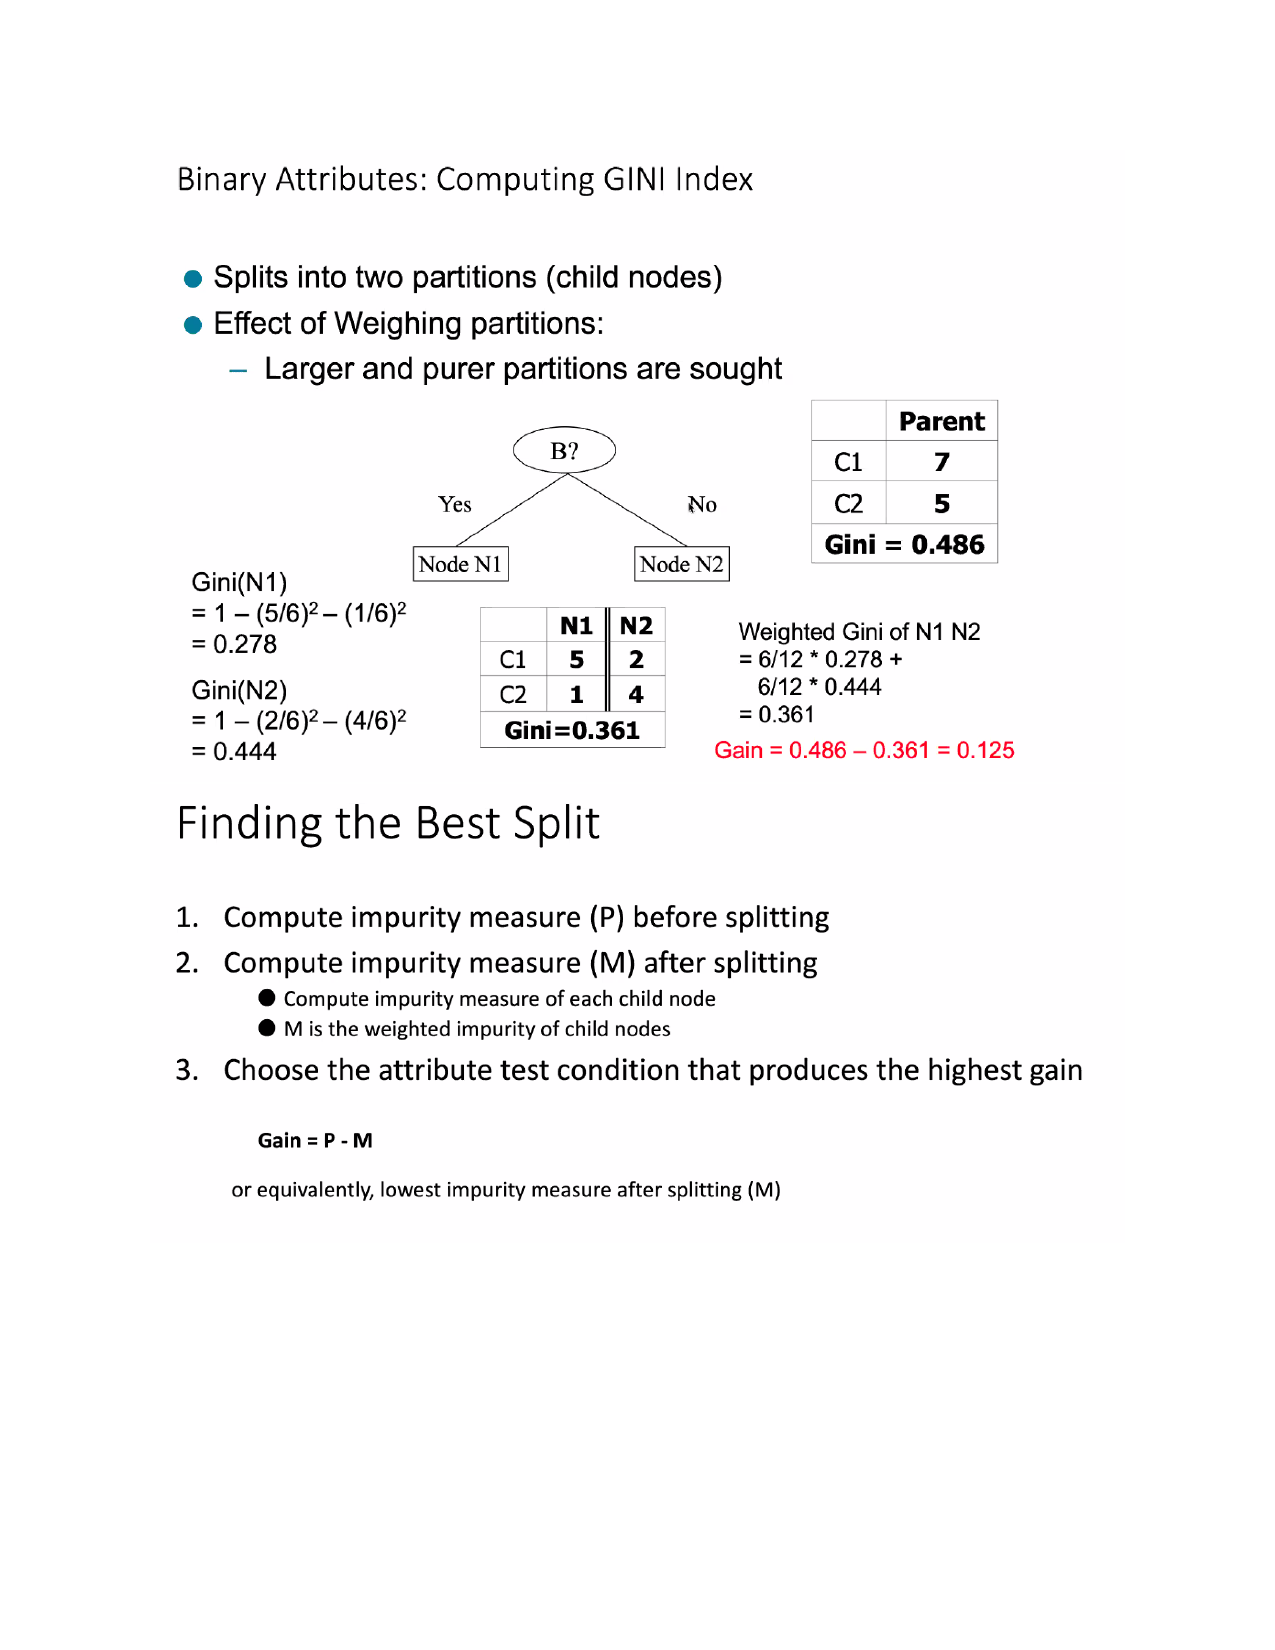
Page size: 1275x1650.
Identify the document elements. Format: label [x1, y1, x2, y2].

picture [150, 150, 1125, 782]
picture [150, 784, 1125, 1243]
